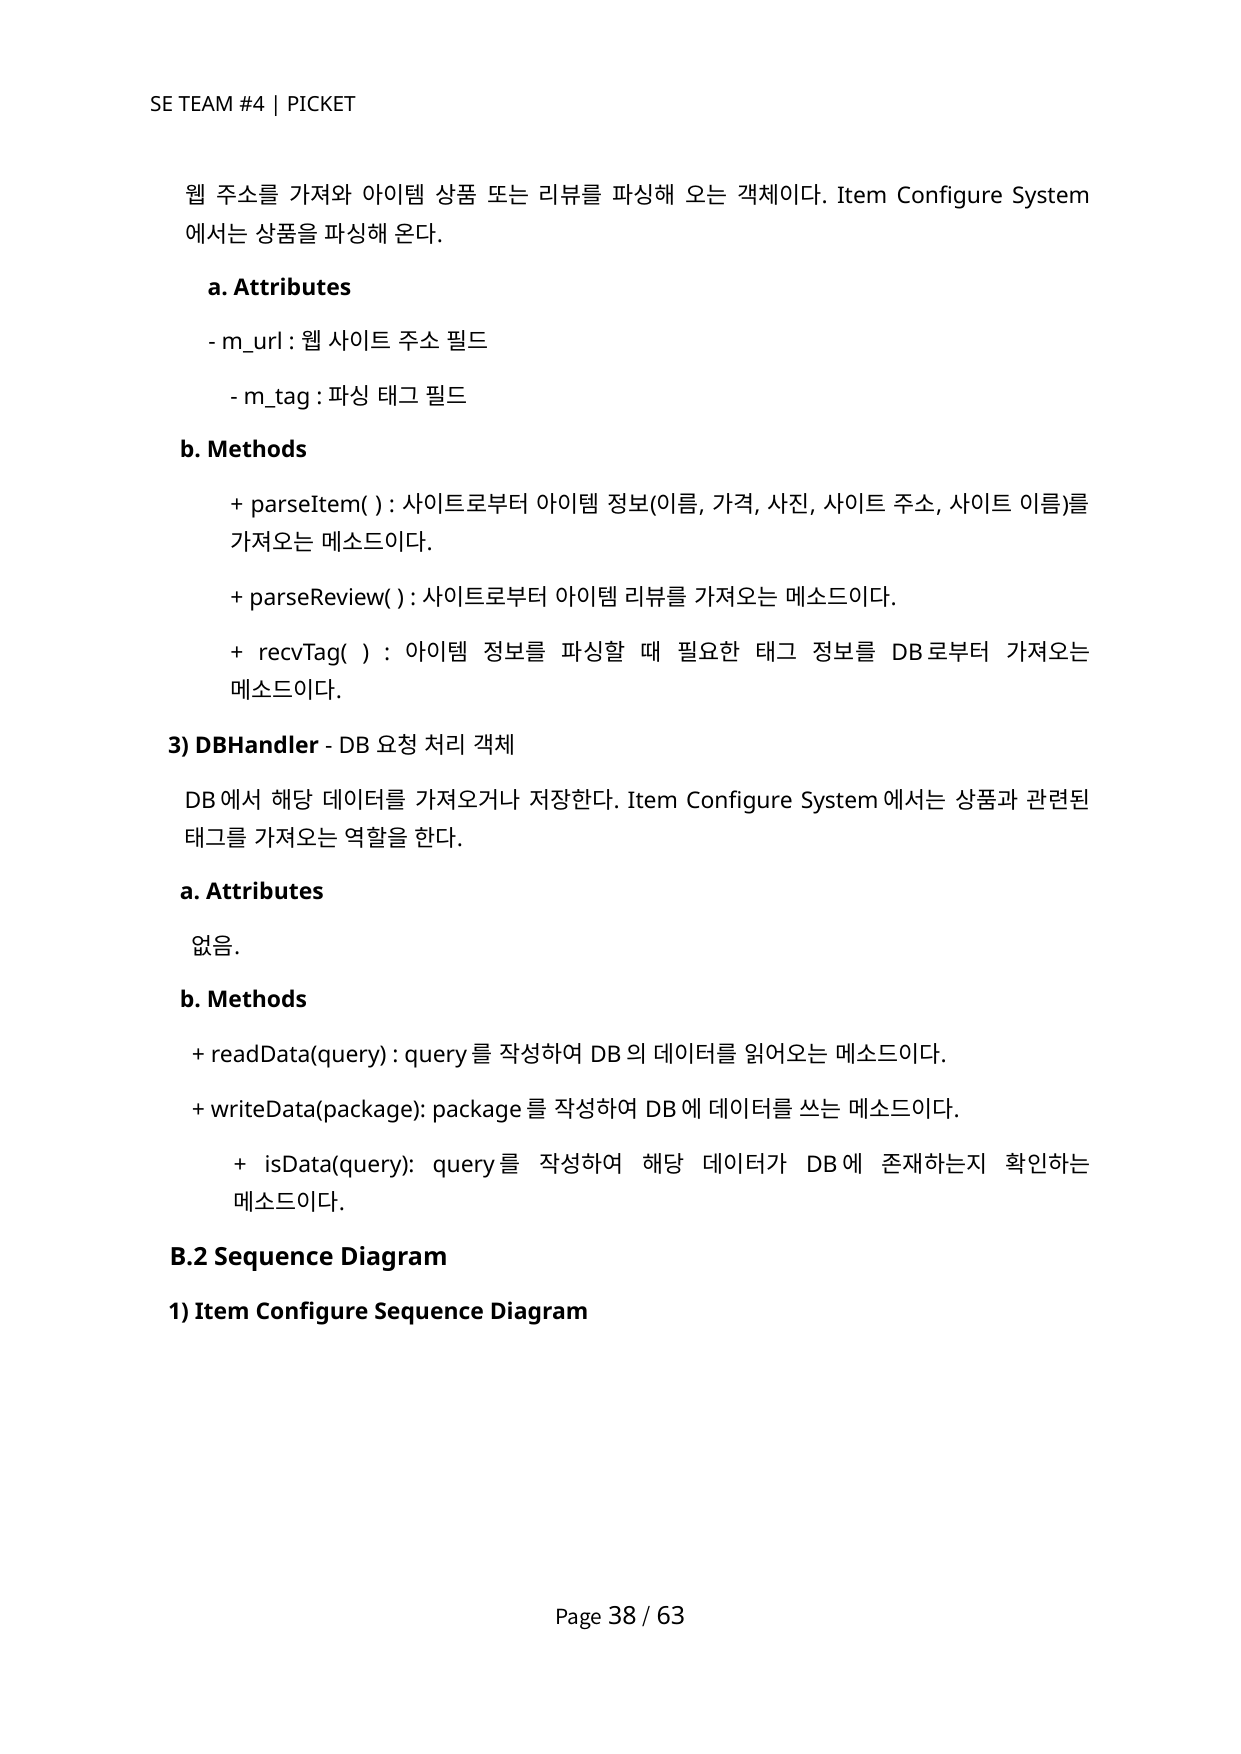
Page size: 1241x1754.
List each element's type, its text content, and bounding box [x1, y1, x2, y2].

text 1) Item Configure Sequence Diagram [150, 1294, 1090, 1326]
text + writeData(package): package를 작성하여 DB에 데이터를 쓰는 메소드이다. [150, 1091, 1090, 1124]
text a. Attributes [150, 875, 1090, 907]
text B.2 Sequence Diagram [150, 1239, 1090, 1273]
text DB에서 해당 데이터를 가져오거나 저장한다. Item Configure System에서는 상품과 관련된 태그를 가져오는 역할을 한다. [184, 782, 1090, 854]
text - m_url : 웹 사이트 주소 필드 [150, 323, 1090, 356]
text - m_tag : 파싱 태그 필드 [150, 378, 1090, 411]
text b. Methods [150, 983, 1090, 1014]
text + parseReview( ) : 사이트로부터 아이템 리뷰를 가져오는 메소드이다. [230, 579, 1090, 612]
text a. Attributes [150, 270, 1090, 302]
text 웹 주소를 가져와 아이템 상품 또는 리뷰를 파싱해 오는 객체이다. Item Configure System에서는 상품을 파싱해 온다. [185, 177, 1090, 249]
text + isData(query): query를 작성하여 해당 데이터가 DB에 존재하는지 확인하는 메소드이다. [233, 1146, 1090, 1217]
text + readData(query) : query를 작성하여 DB의 데이터를 읽어오는 메소드이다. [150, 1036, 1090, 1069]
text + recvTag( ) : 아이템 정보를 파싱할 때 필요한 태그 정보를 DB로부터 가져오는 메소드이다. [230, 634, 1090, 705]
text 없음. [150, 928, 1090, 961]
text + parseItem( ) : 사이트로부터 아이템 정보(이름, 가격, 사진, 사이트 주소, 사이트 이름)를 가져오는 메소드이다. [230, 486, 1090, 557]
text 3) DBHandler - DB 요청 처리 객체 [150, 727, 1090, 760]
text b. Methods [150, 433, 1090, 464]
